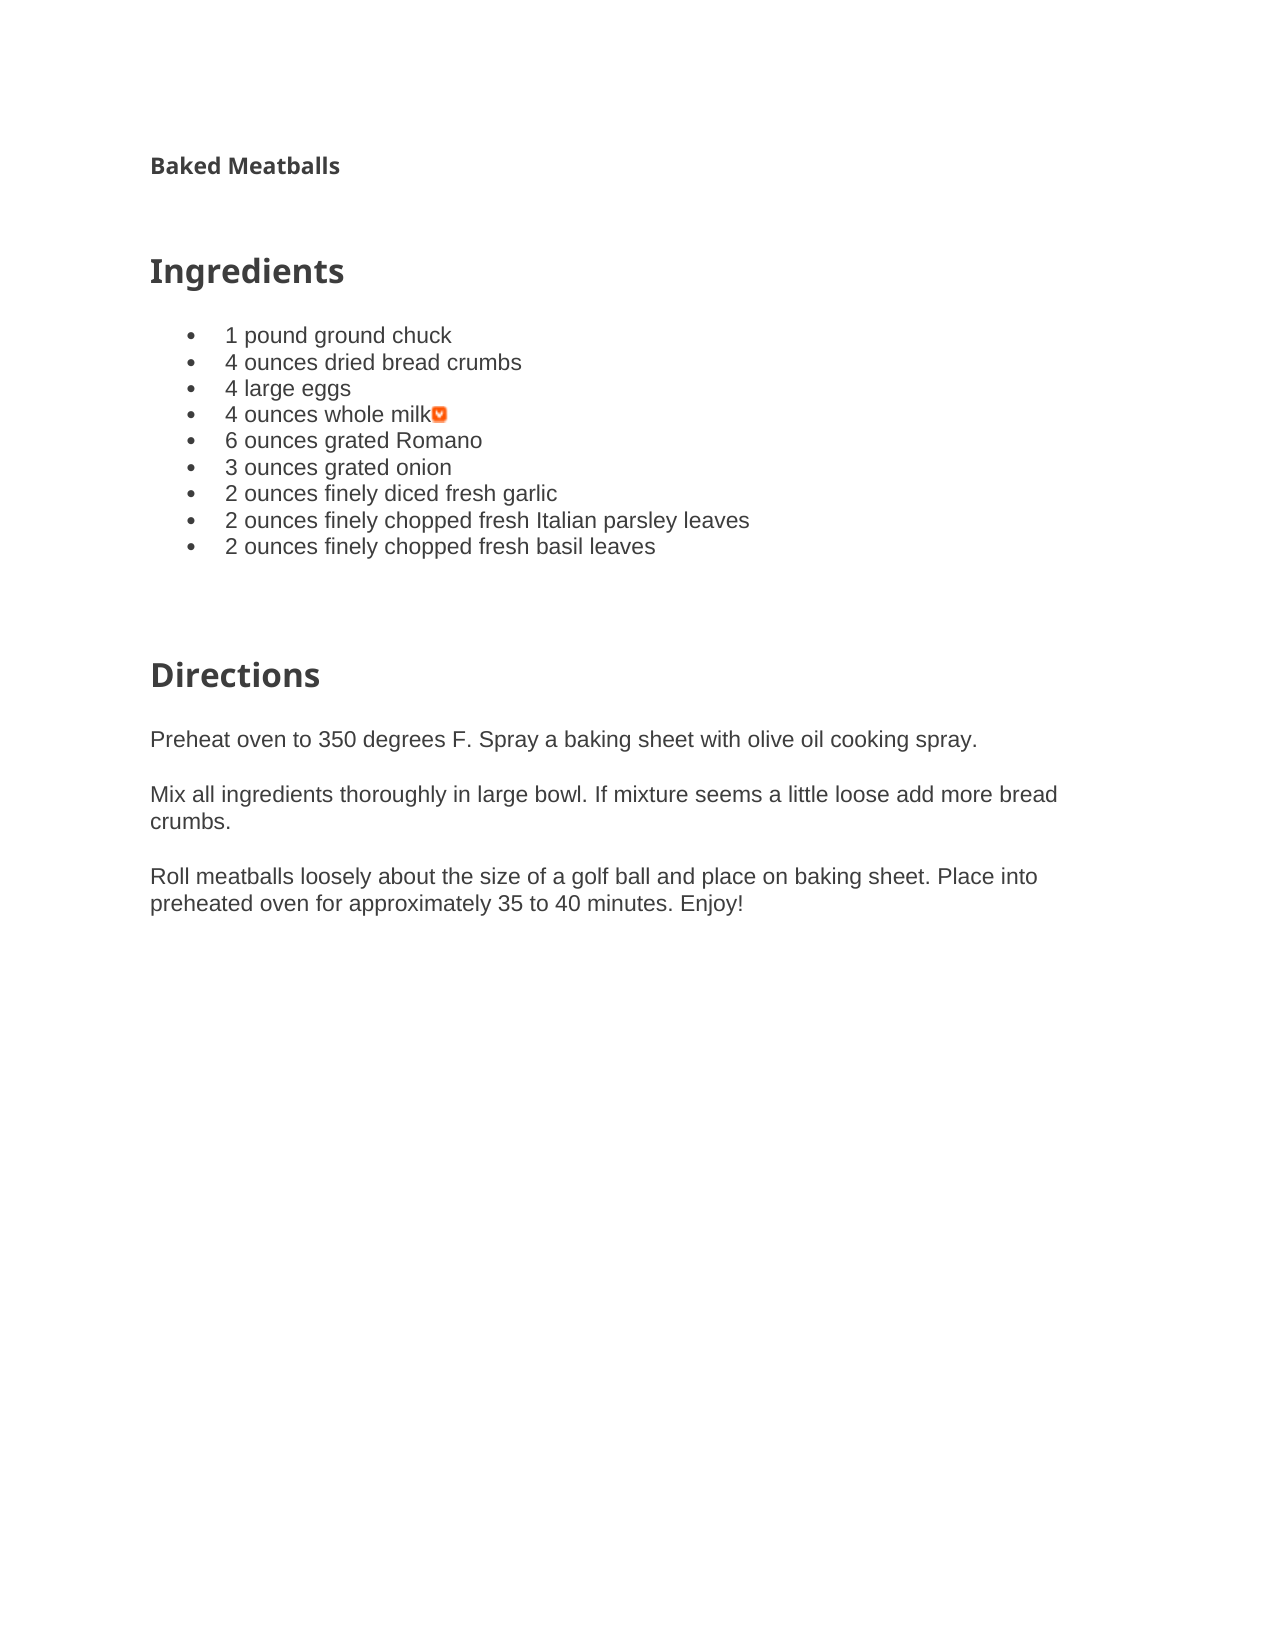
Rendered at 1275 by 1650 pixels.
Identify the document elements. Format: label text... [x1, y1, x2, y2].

list 3 ounces grated onion [187, 454, 1125, 480]
list 2 ounces finely chopped fresh basil leaves [187, 533, 1125, 559]
text Mix all ingredients thoroughly in large bowl. If mixture seems a little loose add more bread crumbs. [150, 781, 1125, 834]
list 4 ounces dried bread crumbs [187, 348, 1125, 375]
text Preheat oven to 350 degrees F. Spray a baking sheet with olive oil cooking spray. [150, 726, 1125, 752]
text Baked Meatballs [150, 150, 1125, 181]
text Ingredients [150, 247, 1125, 293]
list 2 ounces finely diced fresh garlic [187, 480, 1125, 507]
text Roll meatballs loosely about the size of a golf ball and place on baking sheet. Place into preheated oven for approximately 35 to 40 minutes. Enjoy! [150, 863, 1125, 916]
list 6 ounces grated Romano [187, 427, 1125, 454]
picture [431, 406, 448, 423]
list 4 large eggs [187, 375, 1125, 401]
text Directions [150, 651, 1125, 697]
list 2 ounces finely chopped fresh Italian parsley leaves [187, 507, 1125, 533]
list 1 pound ground chuck [187, 322, 1125, 348]
list 4 ounces whole milk [187, 401, 1125, 427]
